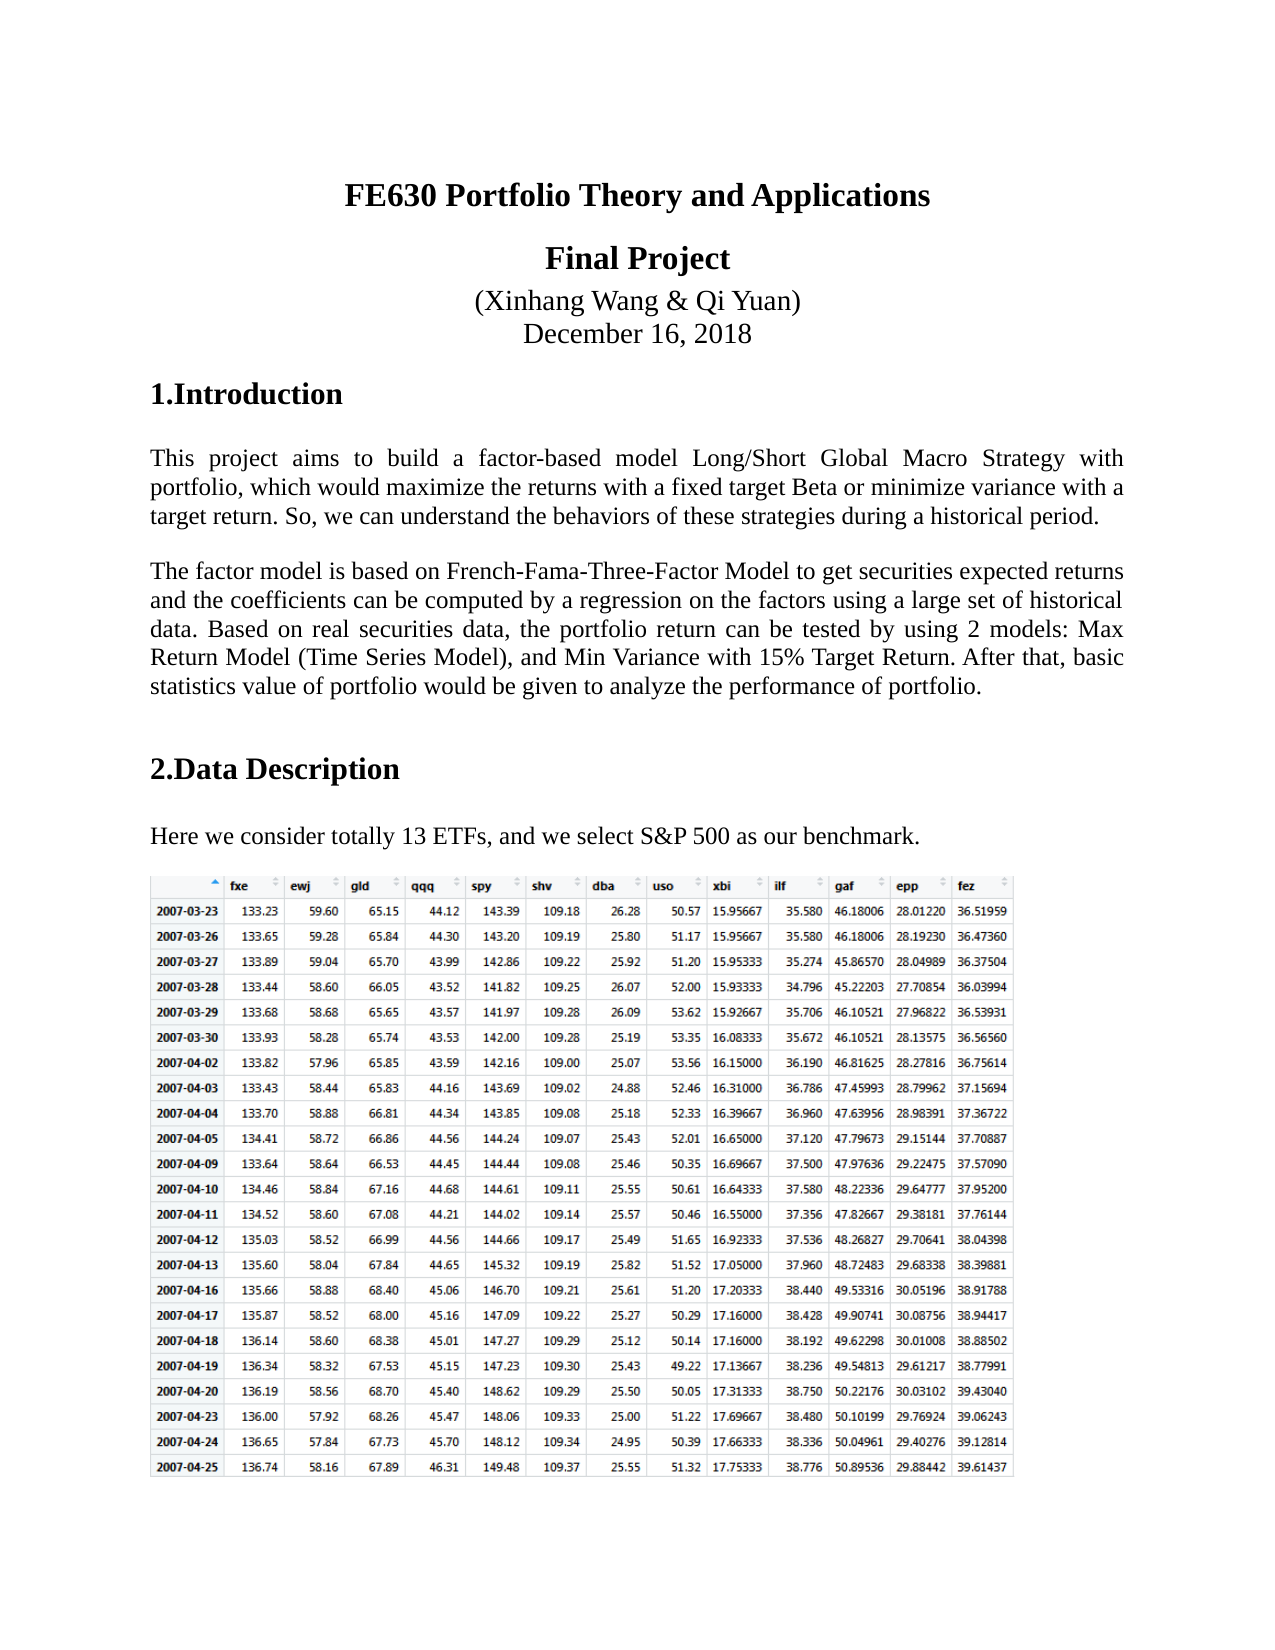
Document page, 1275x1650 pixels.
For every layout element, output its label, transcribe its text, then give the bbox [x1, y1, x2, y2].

subtitle 2.Data Description [150, 750, 1125, 786]
text December 16, 2018 [150, 316, 1125, 350]
text (Xinhang Wang & Qi Yuan) [150, 283, 1125, 316]
title FE630 Portfolio Theory and Applications [150, 175, 1125, 213]
title Final Project [150, 238, 1125, 277]
picture [150, 876, 1015, 1477]
text Here we consider totally 13 ETFs, and we select S&P 500 as our benchmark. [150, 821, 1125, 850]
text The factor model is based on French-Fama-Three-Factor Model to get securities expected returns and the coefficients can be computed by a regression on the factors using a large set of historical data. Based on real securities data, the portfolio return can be tested by using 2 models: Max Return Model (Time Series Model), and Min Variance with 15% Target Return. After that, basic statistics value of portfolio would be given to analyze the performance of portfolio. [150, 556, 1125, 700]
subtitle 1.Introduction [150, 375, 1125, 411]
text This project aims to build a factor-based model Long/Short Global Macro Strategy with portfolio, which would maximize the returns with a fixed target Beta or minimize variance with a target return. So, we can understand the behaviors of these strategies during a historical period. [150, 443, 1125, 530]
